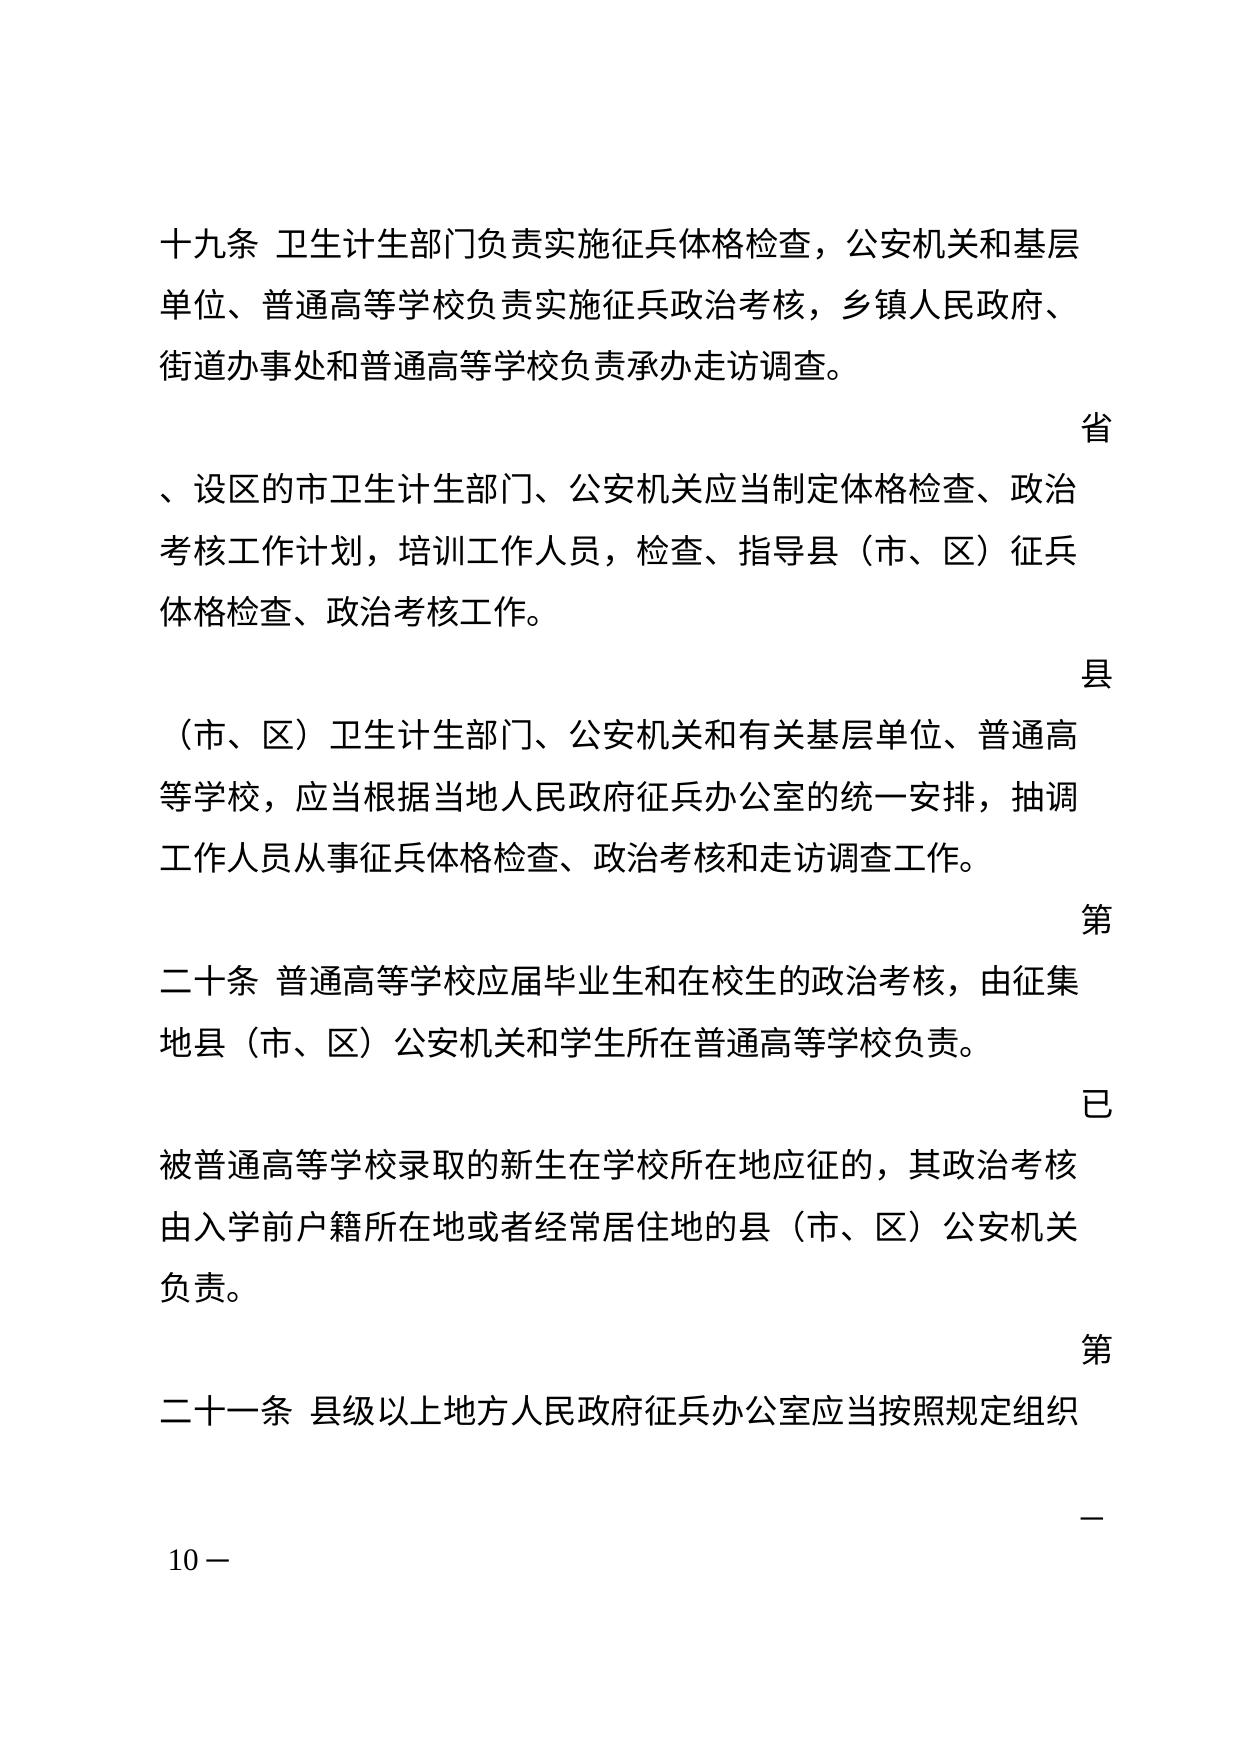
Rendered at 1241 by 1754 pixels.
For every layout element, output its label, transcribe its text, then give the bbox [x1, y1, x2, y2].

text 已被普通高等学校录取的新生在学校所在地应征的，其政治考核由入学前户籍所在地或者经常居住地的县（市、区）公安机关负责。 [159, 1067, 1081, 1313]
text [159, 207, 1081, 391]
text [159, 1313, 1081, 1436]
text 县（市、区）卫生计生部门、公安机关和有关基层单位、普通高等学校，应当根据当地人民政府征兵办公室的统一安排，抽调工作人员从事征兵体格检查、政治考核和走访调查工作。 [159, 637, 1081, 883]
text 省、设区的市卫生计生部门、公安机关应当制定体格检查、政治考核工作计划，培训工作人员，检查、指导县（市、区）征兵体格检查、政治考核工作。 [159, 391, 1081, 637]
text 第二十条 普通高等学校应届毕业生和在校生的政治考核，由征集地县（市、区）公安机关和学生所在普通高等学校负责。 [159, 883, 1081, 1067]
